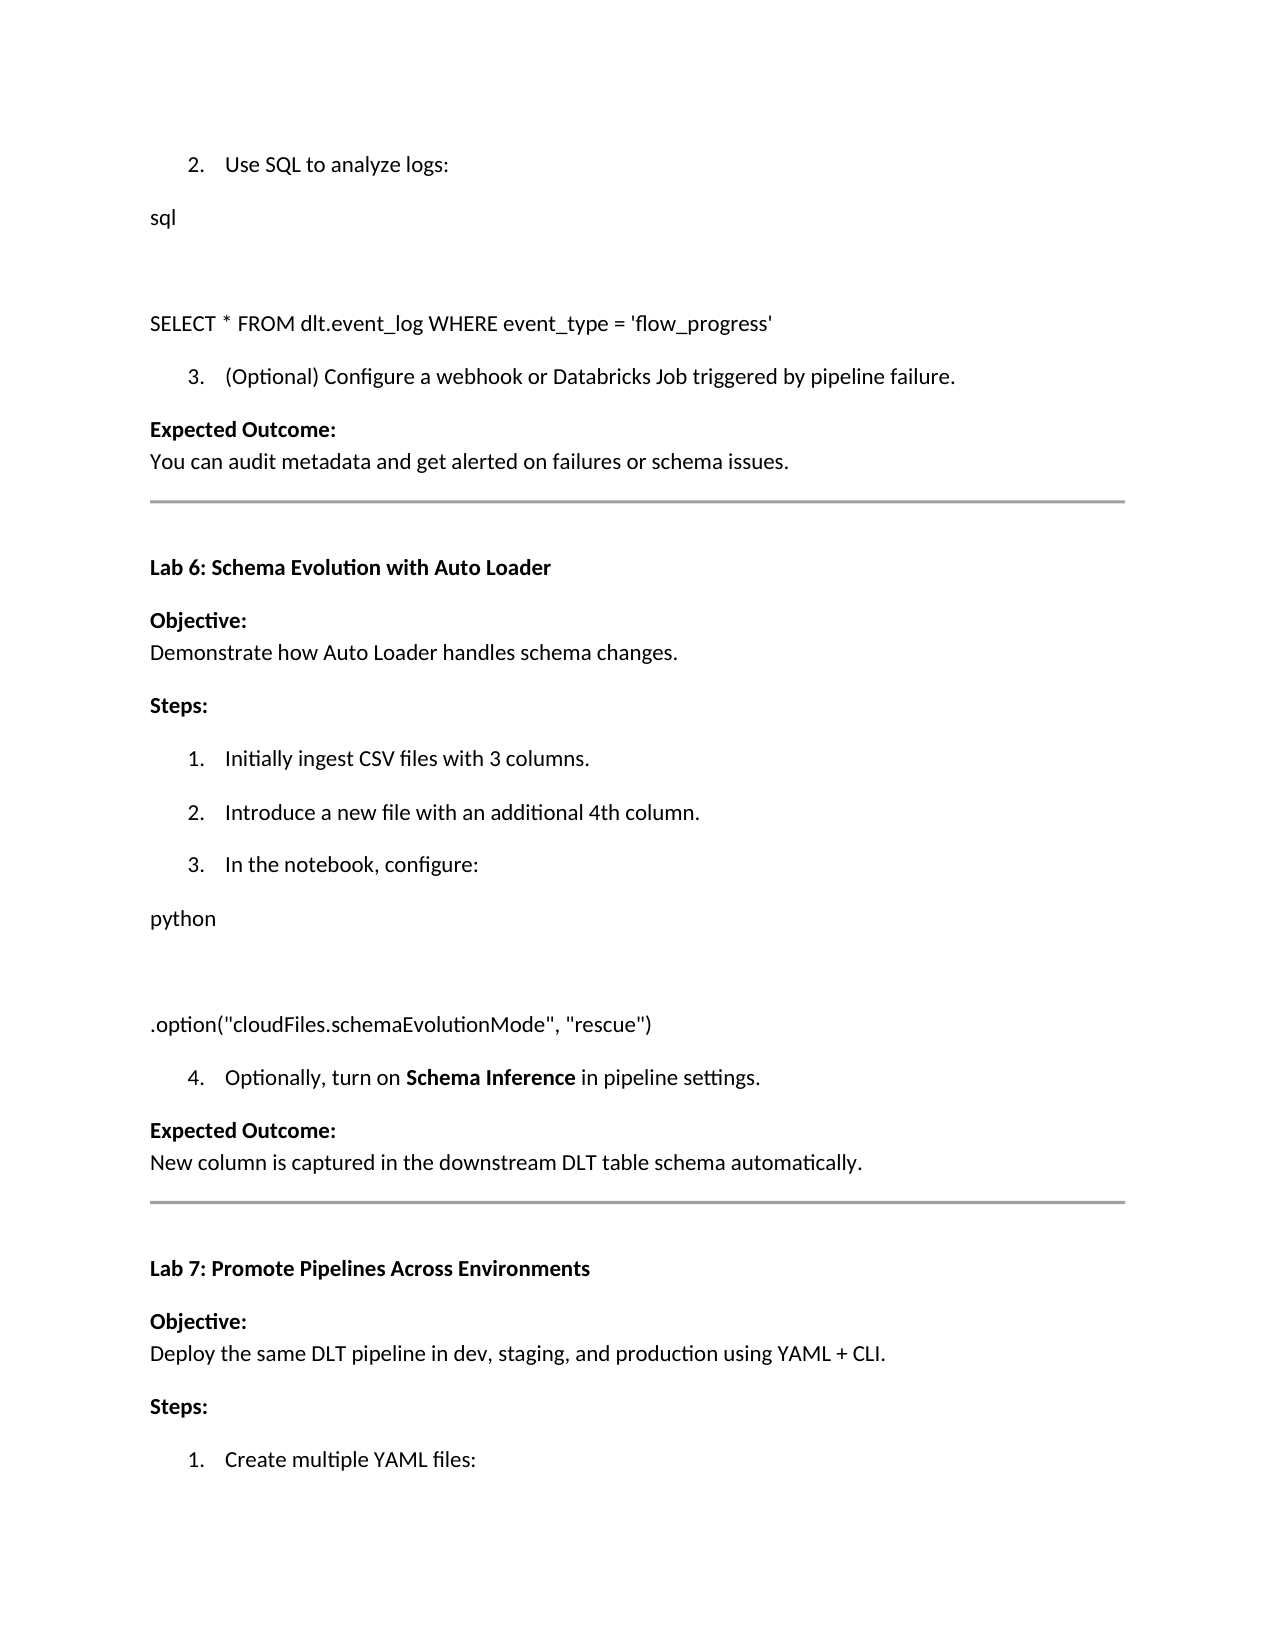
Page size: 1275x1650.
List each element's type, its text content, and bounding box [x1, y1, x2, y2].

list Use SQL to analyze logs: [187, 150, 1125, 178]
text Objective: Demonstrate how Auto Loader handles schema changes. [150, 606, 1125, 667]
text SELECT * FROM dlt.event_log WHERE event_type = 'flow_progress' [150, 309, 1125, 337]
list Create multiple YAML files: [187, 1445, 1125, 1473]
list Initially ingest CSV files with 3 columns. [187, 744, 1125, 773]
text Steps: [150, 692, 1125, 719]
list Optionally, turn on Schema Inference in pipeline settings. [187, 1063, 1125, 1091]
text Lab 7: Promote Pipelines Across Environments [150, 1254, 1125, 1282]
list In the notebook, configure: [187, 851, 1125, 879]
text python [150, 904, 1125, 932]
text .option("cloudFiles.schemaEvolutionMode", "rescue") [150, 1010, 1125, 1038]
text sql [150, 203, 1125, 231]
list Introduce a new file with an additional 4th column. [187, 798, 1125, 826]
text Objective: Deploy the same DLT pipeline in dev, staging, and production using YAML + CLI. [150, 1307, 1125, 1367]
text Lab 6: Schema Evolution with Auto Loader [150, 553, 1125, 581]
list (Optional) Configure a webhook or Databricks Job triggered by pipeline failure. [187, 362, 1125, 390]
text Expected Outcome: New column is captured in the downstream DLT table schema automatically. [150, 1116, 1125, 1176]
text Steps: [150, 1392, 1125, 1420]
text Expected Outcome: You can audit metadata and get alerted on failures or schema issues. [150, 415, 1125, 475]
